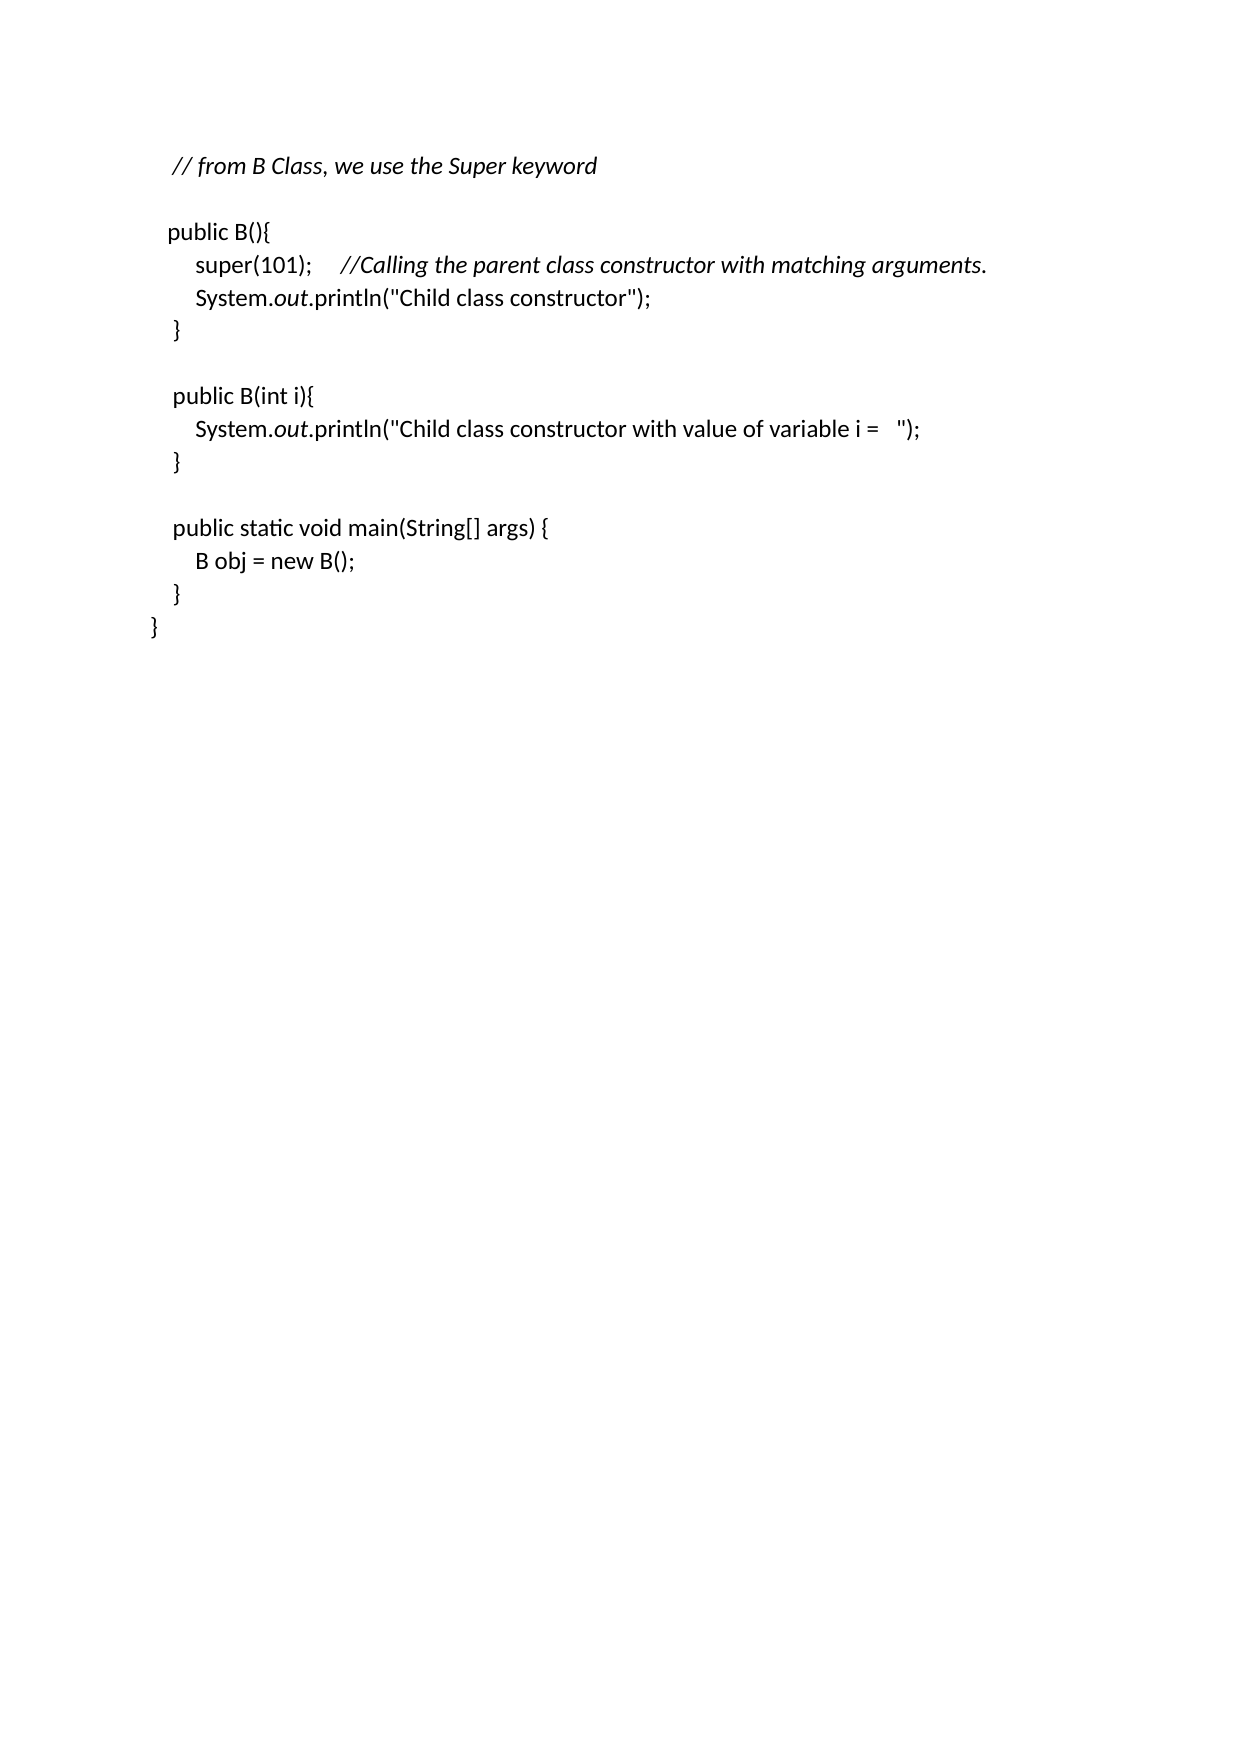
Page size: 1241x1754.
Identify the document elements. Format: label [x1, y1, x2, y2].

text [150, 150, 1090, 641]
